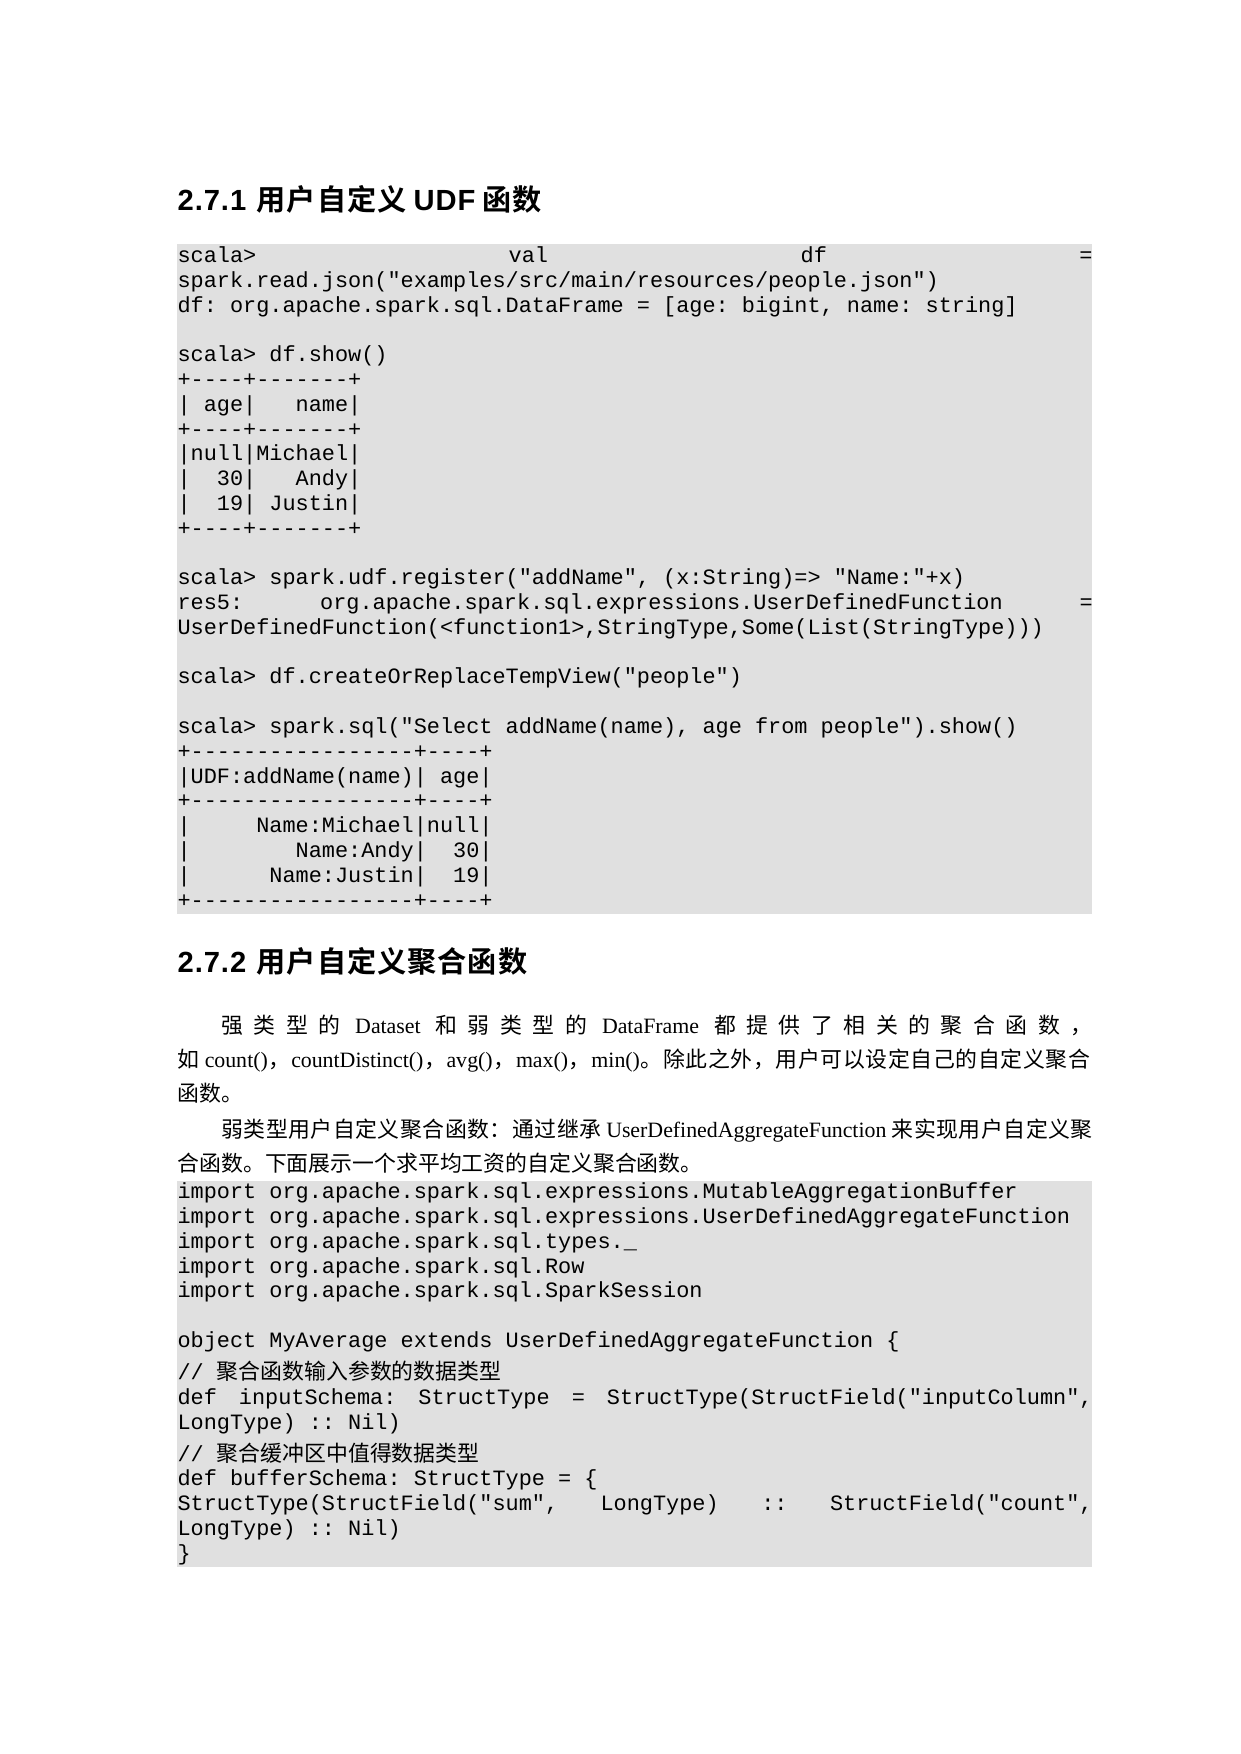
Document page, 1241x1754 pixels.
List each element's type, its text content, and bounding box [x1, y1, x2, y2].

subtitle 2.7.2 用户自定义聚合函数 [177, 926, 1092, 994]
text scala> df.createOrReplaceTempView("people") [177, 666, 1092, 691]
text 弱类型用户自定义聚合函数：通过继承UserDefinedAggregateFunction来实现用户自定义聚合函数。下面展示一个求平均工资的自定义聚合函数。 [177, 1111, 1092, 1178]
text scala> spark.udf.register("addName", (x:String)=> "Name:"+x) [177, 567, 1092, 591]
text scala> df.show() [177, 343, 1092, 368]
text +-----------------+----+ [177, 740, 1092, 765]
text | Name:Justin| 19| [177, 864, 1092, 889]
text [177, 1181, 1092, 1567]
text +----+-------+ [177, 368, 1092, 393]
text +----+-------+ [177, 418, 1092, 443]
text +-----------------+----+ [177, 889, 1092, 914]
text +-----------------+----+ [177, 790, 1092, 814]
text scala> spark.sql("Select addName(name), age from people").show() [177, 715, 1092, 740]
subtitle 2.7.1 用户自定义UDF函数 [177, 164, 1092, 232]
text | Name:Andy| 30| [177, 839, 1092, 864]
text | age| name| [177, 393, 1092, 418]
text | 19| Justin| [177, 492, 1092, 517]
text df: org.apache.spark.sql.DataFrame = [age: bigint, name: string] [177, 294, 1092, 319]
text | Name:Michael|null| [177, 814, 1092, 839]
text 强类型的Dataset和弱类型的DataFrame都提供了相关的聚合函数， 如 count()，countDistinct()，avg()，max()，min()。除此之外，用户可以设定自己的自定义聚合函数。 [177, 1007, 1092, 1108]
text res5: org.apache.spark.sql.expressions.UserDefinedFunction = UserDefinedFunction(<function1>,StringType,Some(List(StringType))) [177, 591, 1092, 641]
text |null|Michael| [177, 443, 1092, 467]
text +----+-------+ [177, 517, 1092, 542]
text |UDF:addName(name)| age| [177, 765, 1092, 790]
text | 30| Andy| [177, 467, 1092, 492]
text scala> val df = spark.read.json("examples/src/main/resources/people.json") [177, 244, 1092, 294]
